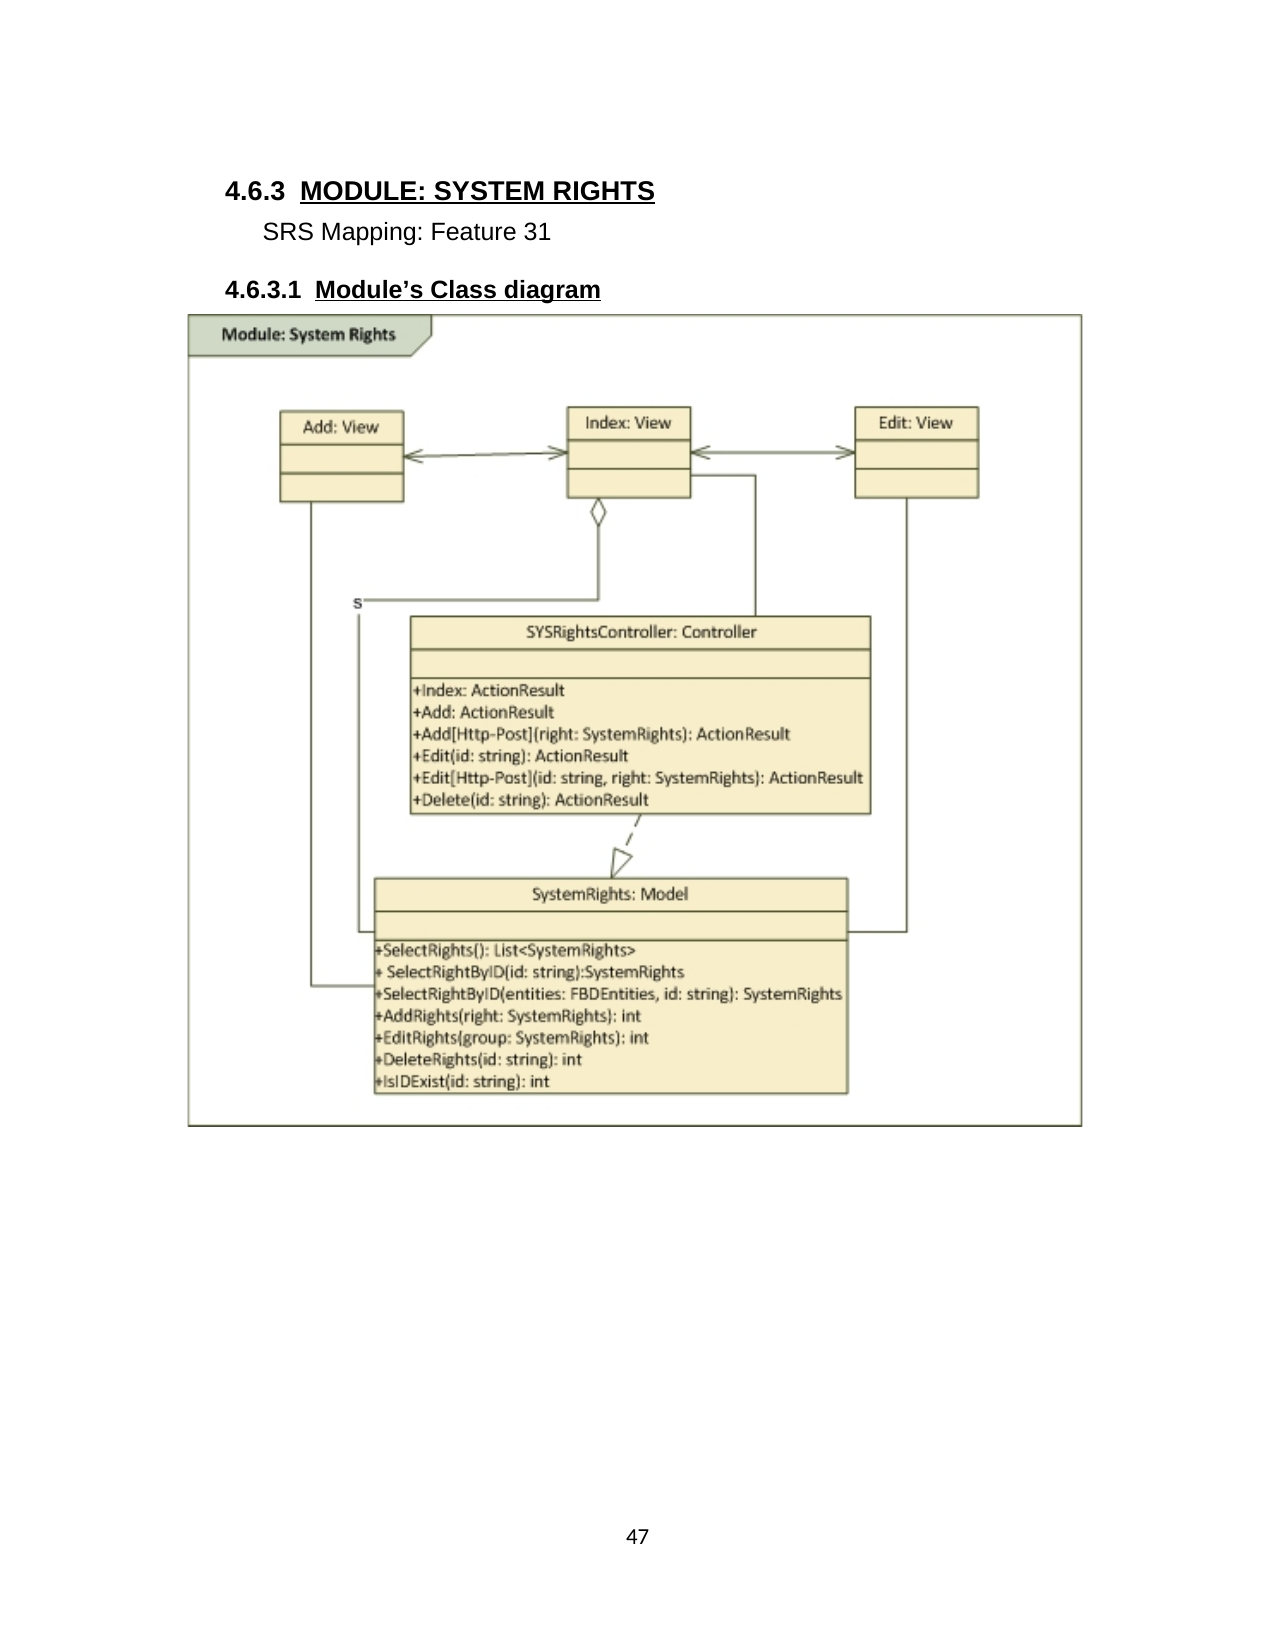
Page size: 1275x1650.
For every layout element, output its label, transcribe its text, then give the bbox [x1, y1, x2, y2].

picture [187, 314, 1083, 1127]
text SRS Mapping: Feature 31 [187, 217, 1087, 246]
subtitle MODULE: SYSTEM RIGHTS [225, 175, 1087, 206]
subtitle Module’s Class diagram [225, 275, 1087, 304]
